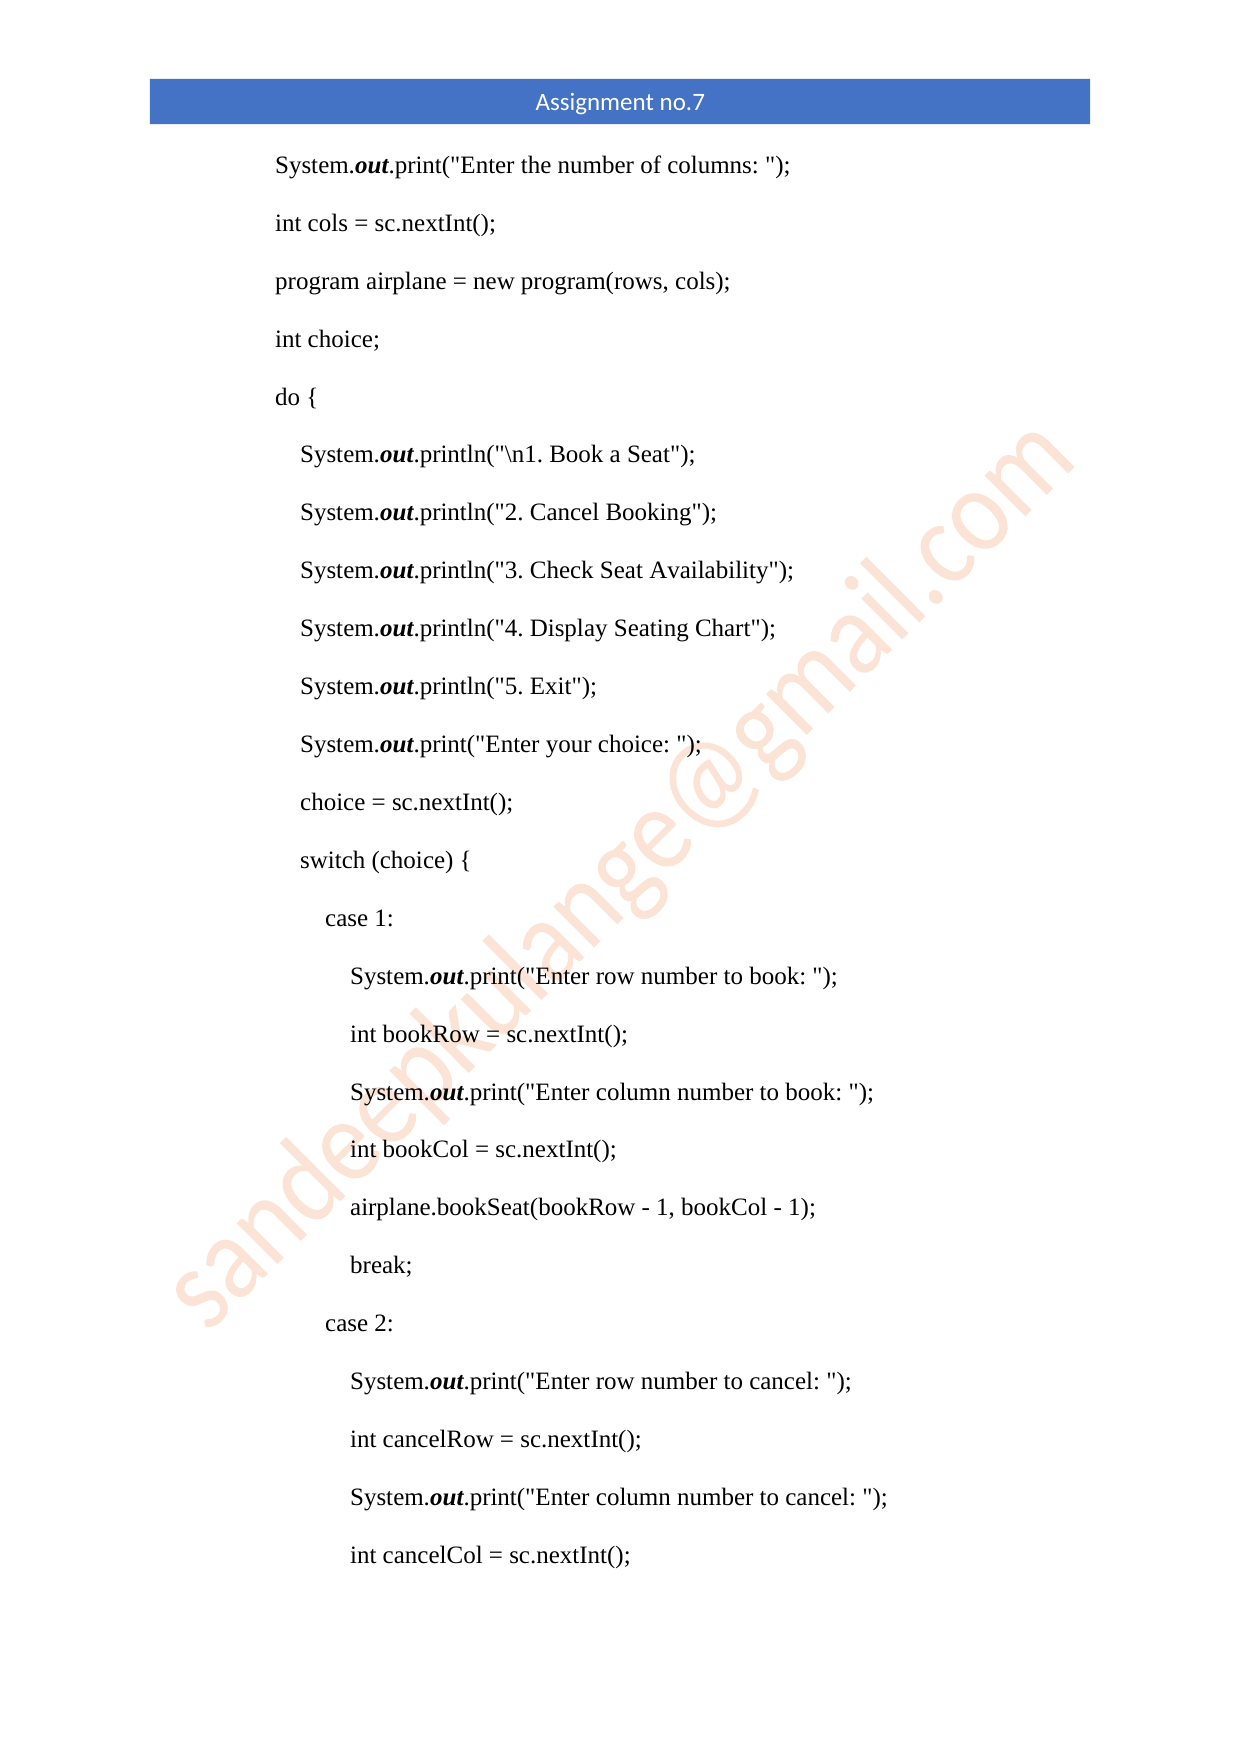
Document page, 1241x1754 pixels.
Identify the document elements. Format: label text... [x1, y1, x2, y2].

text case 1: [150, 903, 1090, 932]
text program airplane = new program(rows, cols); [150, 266, 1090, 294]
text System.out.println("3. Check Seat Availability"); [150, 555, 1090, 584]
text System.out.print("Enter column number to book: "); [150, 1077, 1090, 1105]
text airplane.bookSeat(bookRow - 1, bookCol - 1); [150, 1192, 1090, 1221]
text case 2: [150, 1308, 1090, 1337]
text System.out.print("Enter row number to book: "); [150, 961, 1090, 989]
text int bookRow = sc.nextInt(); [150, 1019, 1090, 1047]
text int cancelRow = sc.nextInt(); [150, 1424, 1090, 1453]
text switch (choice) { [150, 845, 1090, 874]
text int cancelCol = sc.nextInt(); [150, 1540, 1090, 1569]
text System.out.println("2. Cancel Booking"); [150, 497, 1090, 526]
text do { [150, 382, 1090, 410]
text int choice; [150, 324, 1090, 352]
text break; [150, 1250, 1090, 1279]
text System.out.println("\n1. Book a Seat"); [150, 439, 1090, 468]
text System.out.print("Enter the number of columns: "); [150, 150, 1090, 179]
text int bookCol = sc.nextInt(); [150, 1134, 1090, 1163]
text System.out.print("Enter row number to cancel: "); [150, 1366, 1090, 1395]
text System.out.print("Enter column number to cancel: "); [150, 1482, 1090, 1511]
text System.out.print("Enter your choice: "); [150, 729, 1090, 758]
text int cols = sc.nextInt(); [150, 208, 1090, 237]
text System.out.println("5. Exit"); [150, 671, 1090, 700]
text System.out.println("4. Display Seating Chart"); [150, 613, 1090, 642]
text choice = sc.nextInt(); [150, 787, 1090, 816]
